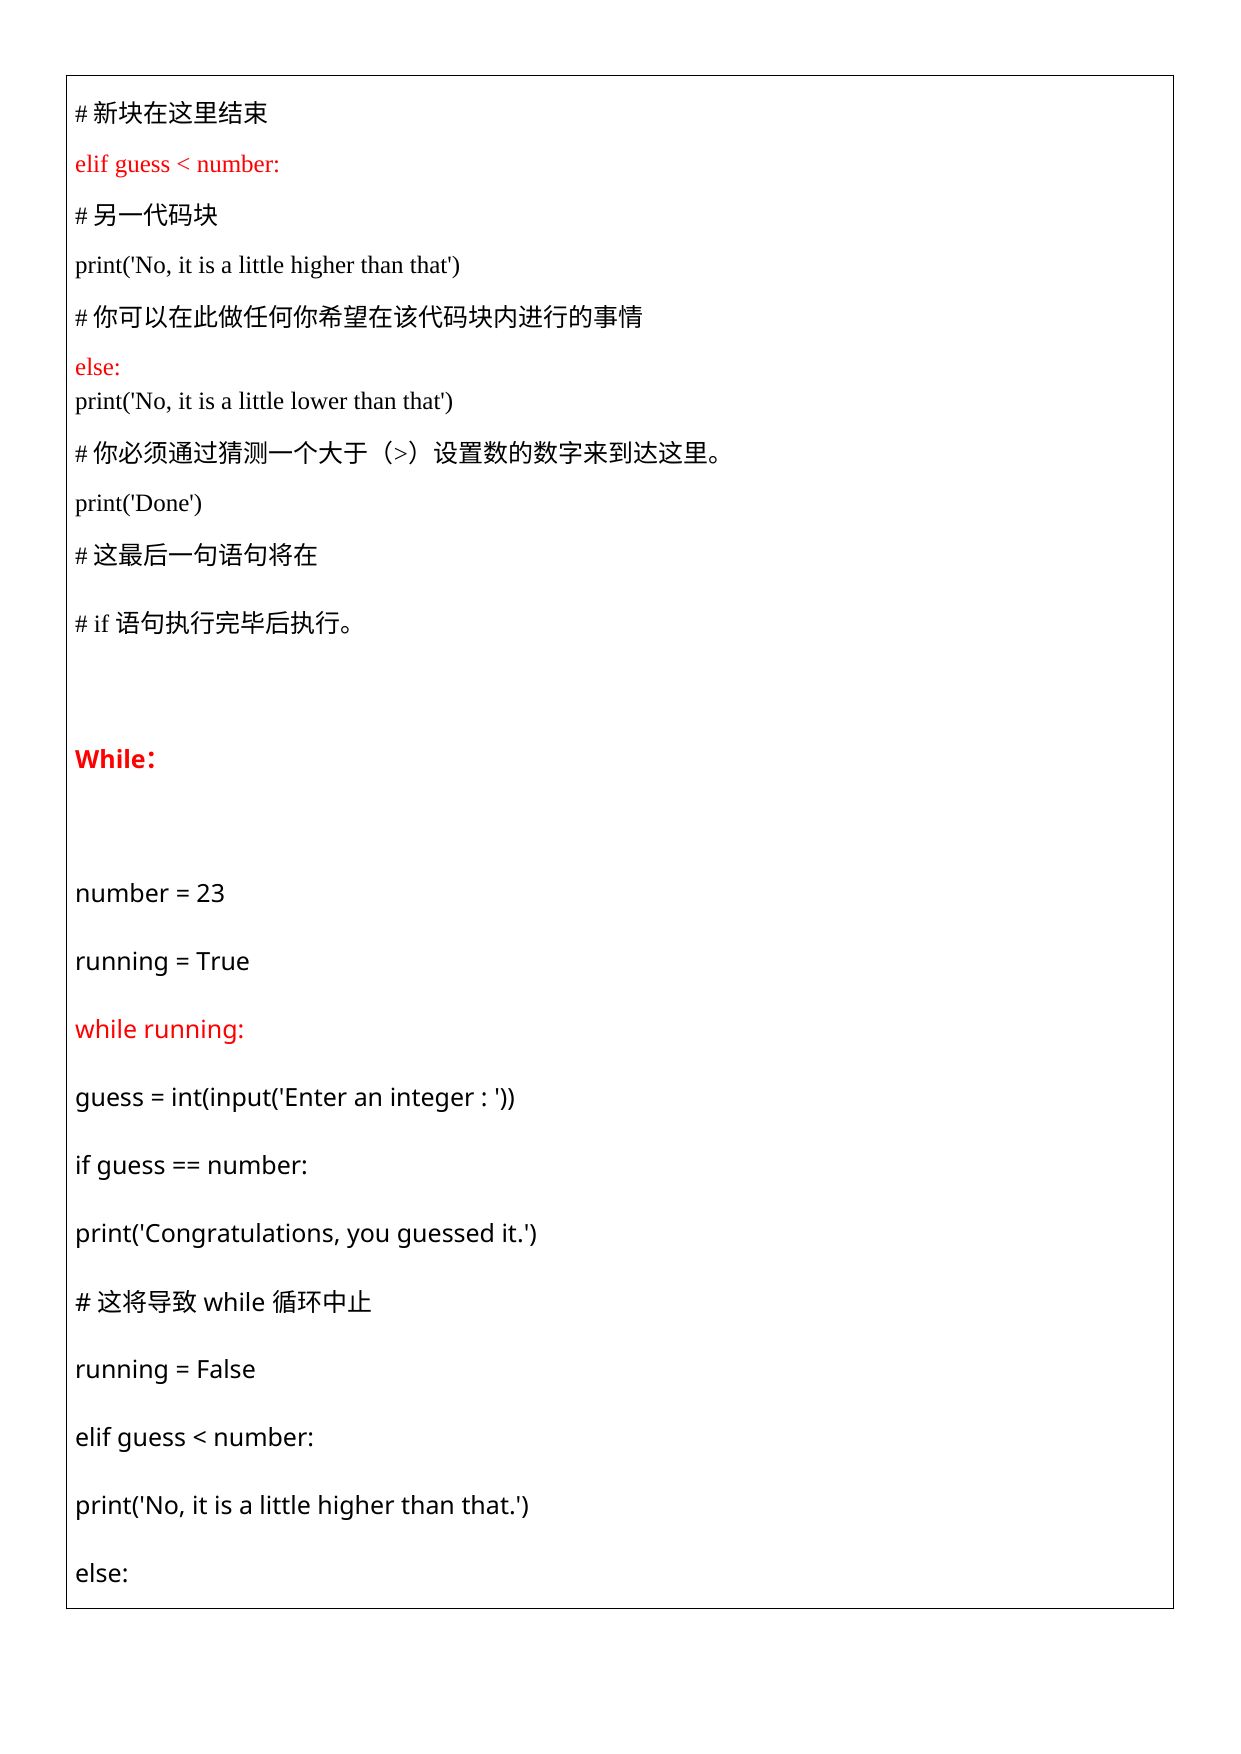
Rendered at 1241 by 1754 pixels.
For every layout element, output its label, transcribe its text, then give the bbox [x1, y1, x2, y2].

text # 你可以在此做任何你希望在该代码块内进行的事情 [75, 282, 1165, 350]
text elif guess < number: [75, 146, 1165, 180]
text # 新块在这里结束 [67, 76, 1173, 146]
text # if 语句执行完毕后执行。 [75, 587, 1165, 655]
text if guess == number: [75, 1131, 1165, 1199]
text elif guess < number: [75, 1402, 1165, 1470]
text else: [75, 350, 1165, 384]
text print('No, it is a little lower than that') [75, 384, 1165, 418]
text number = 23 [75, 859, 1165, 927]
text print('Congratulations, you guessed it.') [75, 1199, 1165, 1267]
text # 你必须通过猜测一个大于（>）设置数的数字来到达这里。 [75, 418, 1165, 486]
text While： [75, 723, 1165, 791]
text while running: [75, 995, 1165, 1063]
text print('No, it is a little higher than that.') [75, 1470, 1165, 1535]
text print('No, it is a little higher than that') [75, 248, 1165, 282]
text # 另一代码块 [75, 180, 1165, 248]
text running = True [75, 927, 1165, 995]
text # 这将导致 while 循环中止 [75, 1267, 1165, 1334]
text running = False [75, 1334, 1165, 1402]
text # 这最后一句语句将在 [75, 519, 1165, 587]
text guess = int(input('Enter an integer : ')) [75, 1063, 1165, 1131]
text else: [67, 1535, 1173, 1608]
text print('Done') [75, 486, 1165, 519]
